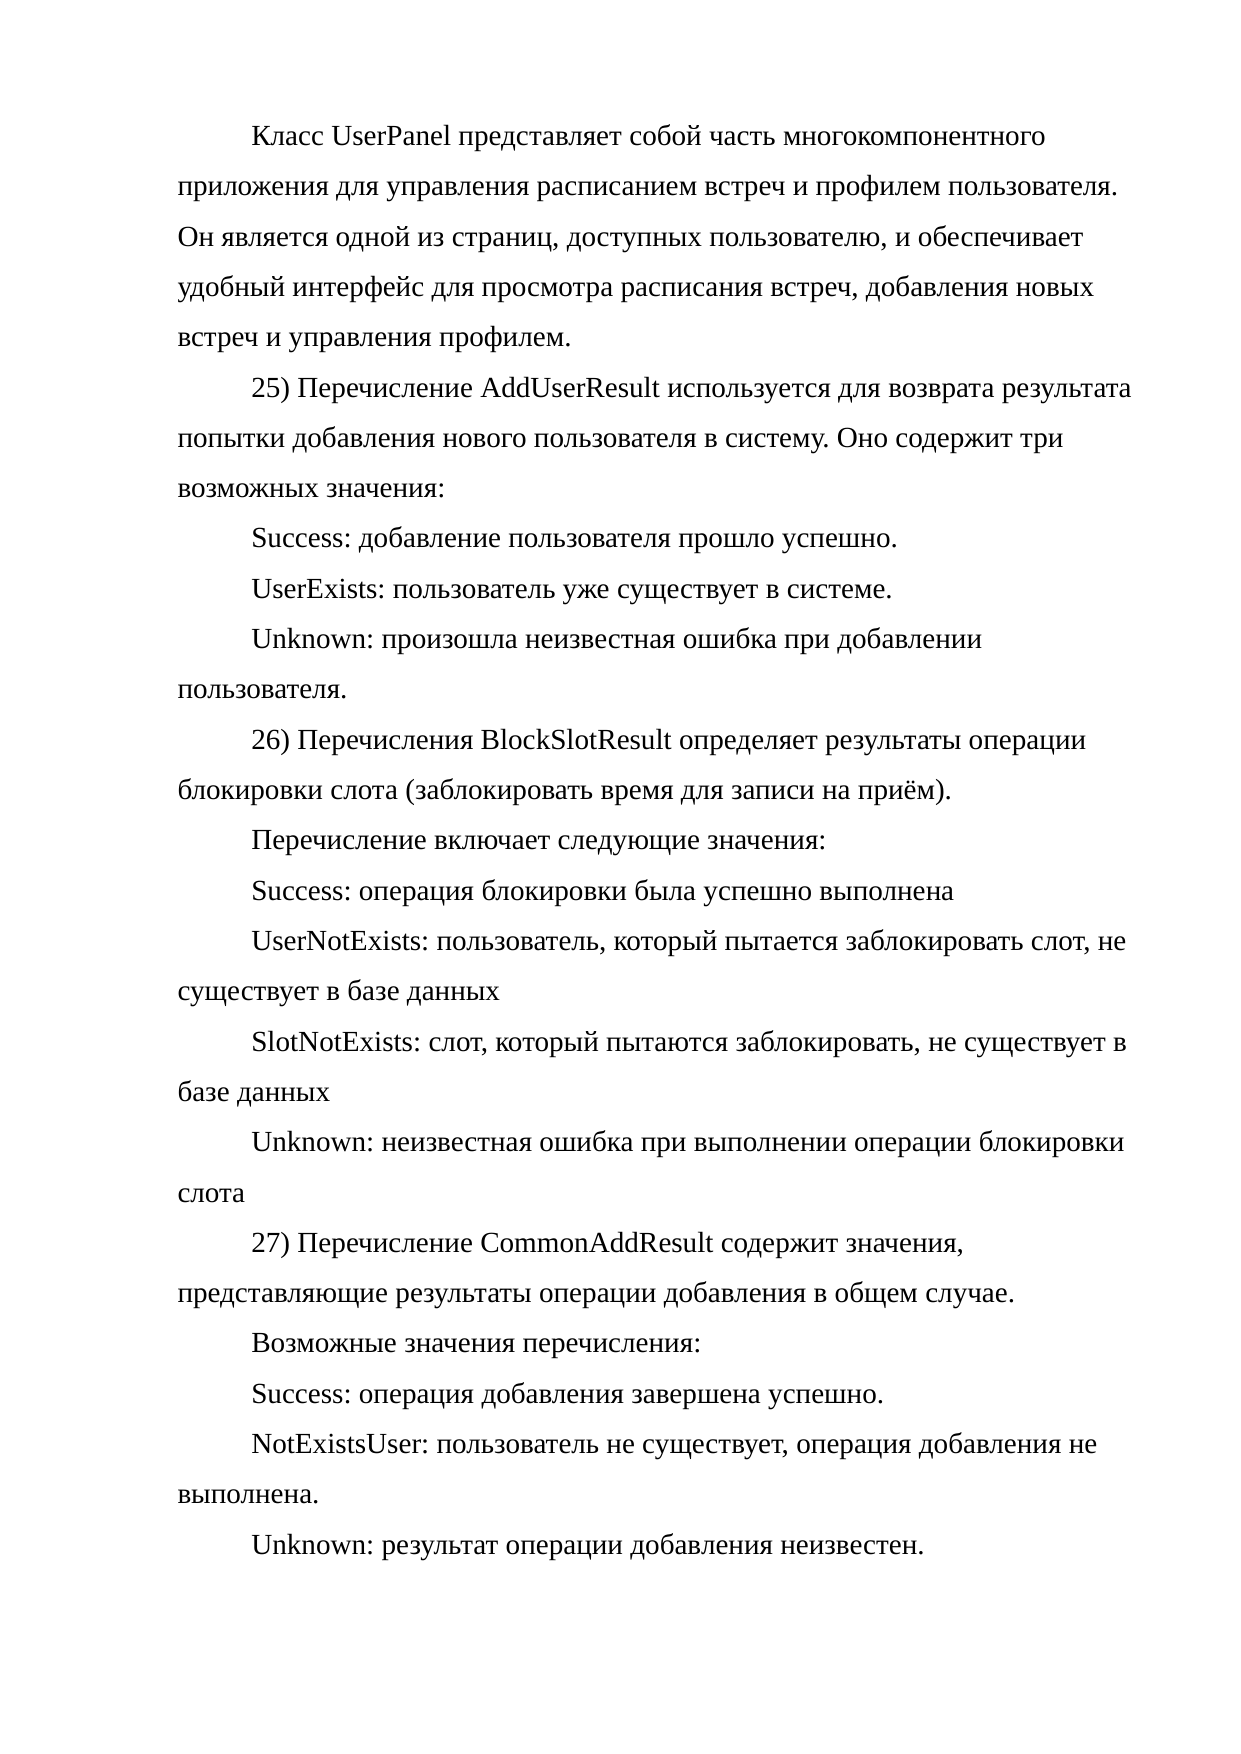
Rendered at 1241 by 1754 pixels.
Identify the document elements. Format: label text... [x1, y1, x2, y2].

text UserNotExists: пользователь, который пытается заблокировать слот, не существует в базе данных [177, 923, 1152, 1007]
text Возможные значения перечисления: [177, 1326, 1152, 1359]
text UserExists: пользователь уже существует в системе. [177, 571, 1152, 604]
text Unknown: результат операции добавления неизвестен. [177, 1527, 1152, 1560]
text SlotNotExists: слот, который пытаются заблокировать, не существует в базе данных [177, 1024, 1152, 1108]
text 27) Перечисление CommonAddResult содержит значения, представляющие результаты операции добавления в общем случае. [177, 1225, 1152, 1309]
text Success: операция блокировки была успешно выполнена [177, 873, 1152, 906]
text Success: операция добавления завершена успешно. [177, 1376, 1152, 1409]
text Unknown: неизвестная ошибка при выполнении операции блокировки слота [177, 1124, 1152, 1208]
text NotExistsUser: пользователь не существует, операция добавления не выполнена. [177, 1426, 1152, 1510]
text 26) Перечисления BlockSlotResult определяет результаты операции блокировки слота (заблокировать время для записи на приём). [177, 722, 1152, 806]
text Unknown: произошла неизвестная ошибка при добавлении пользователя. [177, 621, 1152, 705]
text 25) Перечисление AddUserResult используется для возврата результата попытки добавления нового пользователя в систему. Оно содержит три возможных значения: [177, 370, 1152, 504]
text Перечисление включает следующие значения: [177, 822, 1152, 856]
text Класс UserPanel представляет собой часть многокомпонентного приложения для управления расписанием встреч и профилем пользователя. Он является одной из страниц, доступных пользователю, и обеспечивает удобный интерфейс для просмотра расписания встреч, добавления новых встреч и управления профилем. [177, 118, 1152, 353]
text Success: добавление пользователя прошло успешно. [177, 521, 1152, 554]
